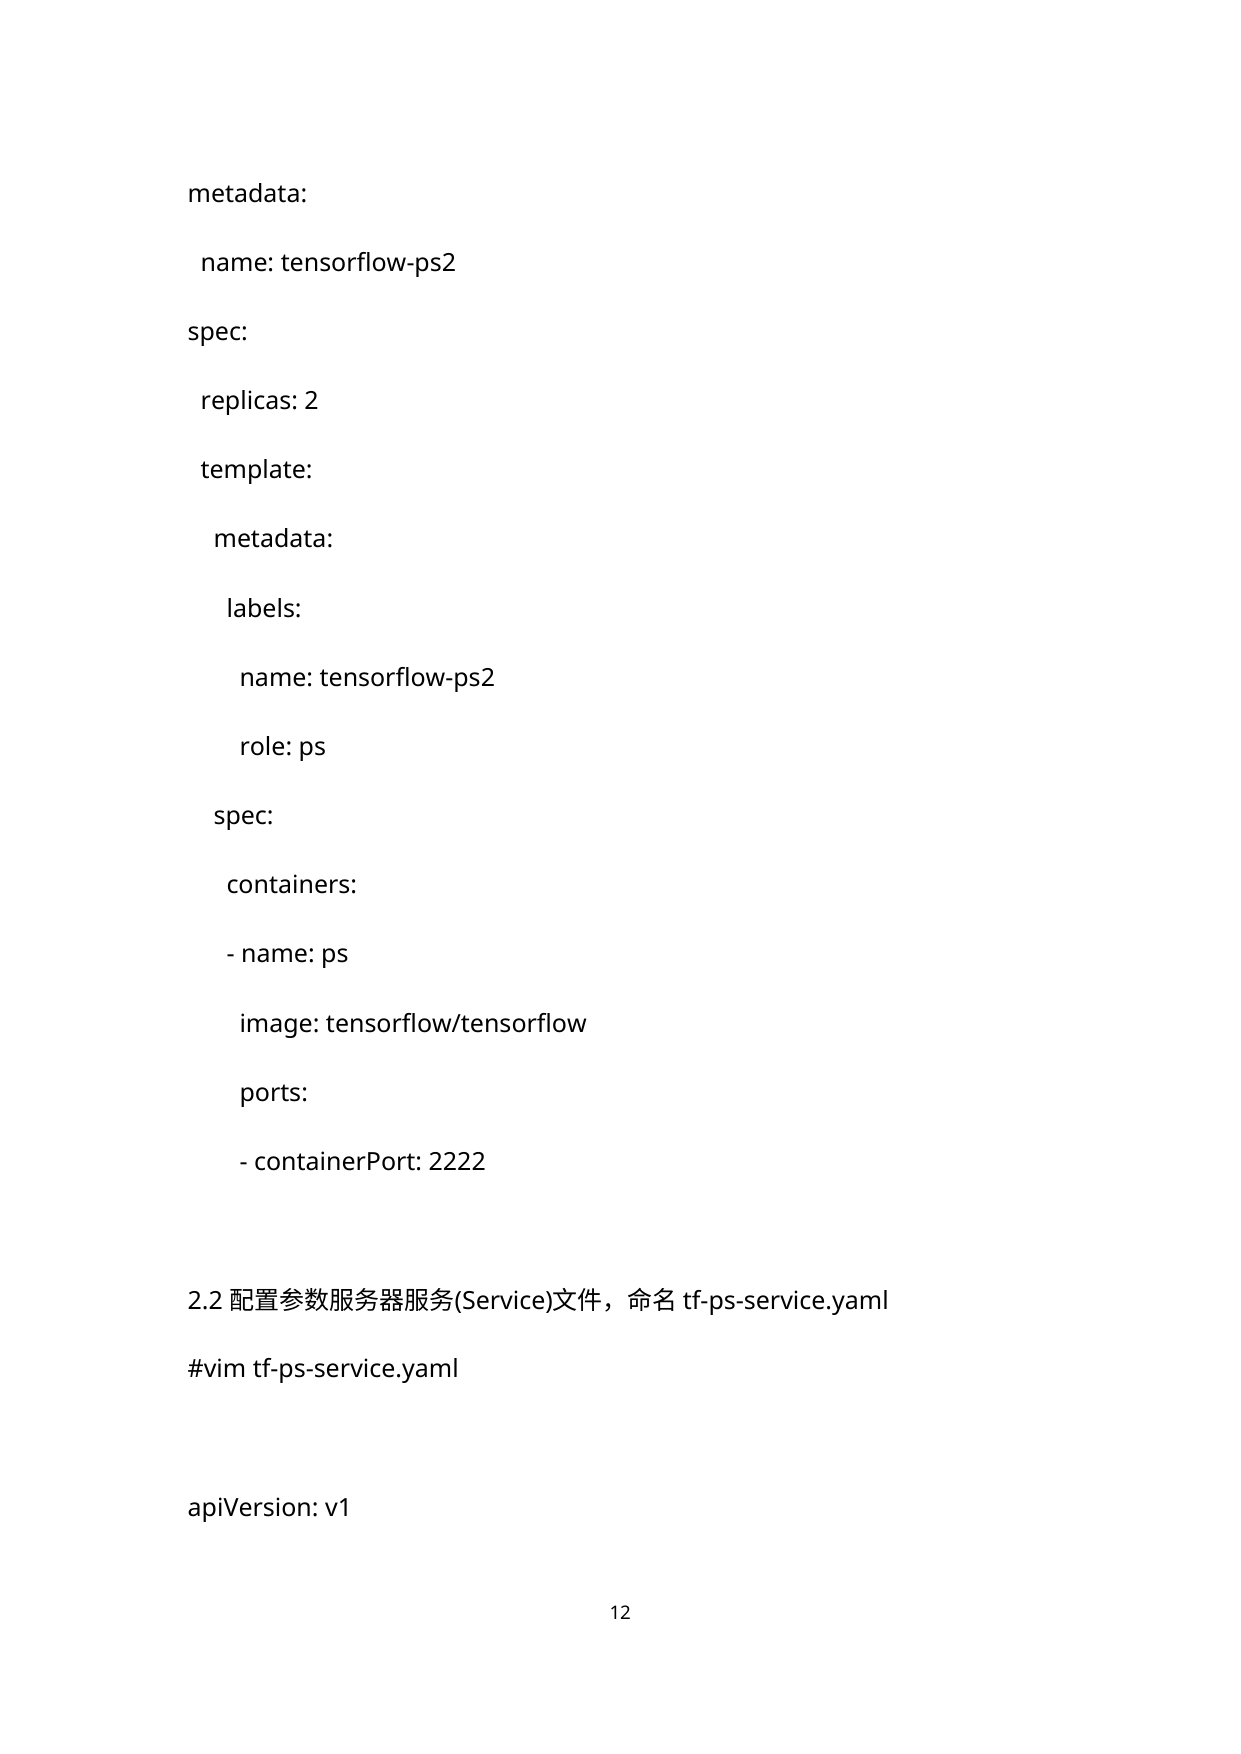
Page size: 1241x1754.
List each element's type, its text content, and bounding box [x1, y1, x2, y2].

subtitle image: tensorflow/tensorflow [187, 990, 1053, 1055]
subtitle spec: [187, 298, 1053, 363]
subtitle name: tensorflow-ps2 [187, 229, 1053, 294]
subtitle - containerPort: 2222 [187, 1128, 1053, 1193]
subtitle - name: ps [187, 921, 1053, 986]
subtitle role: ps [187, 713, 1053, 778]
subtitle labels: [187, 575, 1053, 640]
subtitle spec: [187, 782, 1053, 847]
subtitle replicas: 2 [187, 367, 1053, 432]
subtitle name: tensorflow-ps2 [187, 644, 1053, 709]
subtitle metadata: [187, 160, 1053, 225]
subtitle metadata: [187, 506, 1053, 571]
subtitle ports: [187, 1059, 1053, 1124]
subtitle template: [187, 436, 1053, 501]
subtitle #vim tf-ps-service.yaml [187, 1336, 1053, 1401]
subtitle apiVersion: v1 [187, 1474, 1053, 1539]
subtitle 2.2 配置参数服务器服务(Service)文件，命名tf-ps-service.yaml [187, 1266, 1053, 1331]
subtitle containers: [187, 851, 1053, 916]
